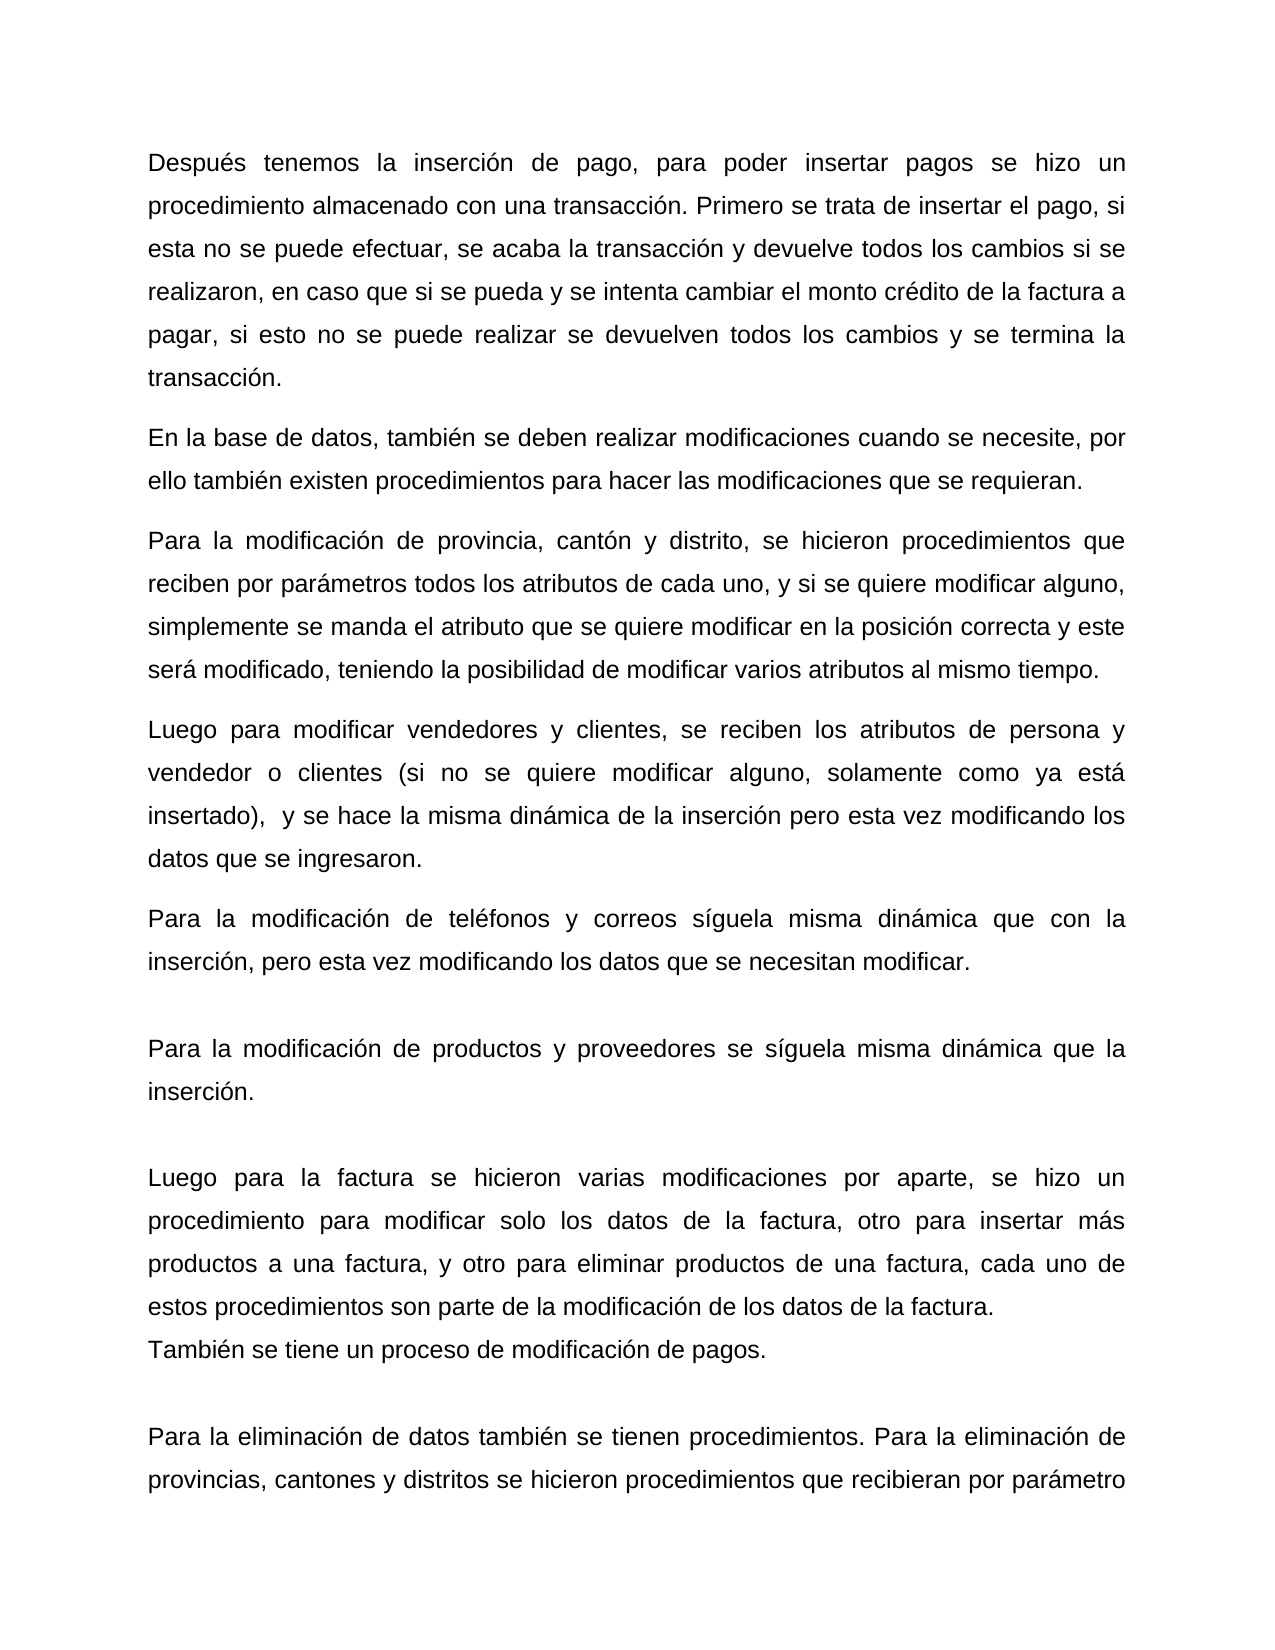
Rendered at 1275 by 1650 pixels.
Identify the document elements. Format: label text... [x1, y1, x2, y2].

text En la base de datos, también se deben realizar modificaciones cuando se necesite, por ello también existen procedimientos para hacer las modificaciones que se requieran. [148, 423, 1127, 495]
text Después tenemos la inserción de pago, para poder insertar pagos se hizo un procedimiento almacenado con una transacción. Primero se trata de insertar el pago, si esta no se puede efectuar, se acaba la transacción y devuelve todos los cambios si se realizaron, en caso que si se pueda y se intenta cambiar el monto crédito de la factura a pagar, si esto no se puede realizar se devuelven todos los cambios y se termina la transacción. [148, 148, 1127, 392]
text Para la modificación de teléfonos y correos síguela misma dinámica que con la inserción, pero esta vez modificando los datos que se necesitan modificar. [148, 904, 1127, 976]
text Para la modificación de productos y proveedores se síguela misma dinámica que la inserción. [148, 1034, 1127, 1106]
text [148, 1422, 1127, 1494]
text Luego para la factura se hicieron varias modificaciones por aparte, se hizo un procedimiento para modificar solo los datos de la factura, otro para insertar más productos a una factura, y otro para eliminar productos de una factura, cada uno de estos procedimientos son parte de la modificación de los datos de la factura. [148, 1163, 1127, 1321]
text Para la modificación de provincia, cantón y distrito, se hicieron procedimientos que reciben por parámetros todos los atributos de cada uno, y si se quiere modificar alguno, simplemente se manda el atributo que se quiere modificar en la posición correcta y este será modificado, teniendo la posibilidad de modificar varios atributos al mismo tiempo. [148, 526, 1127, 684]
text También se tiene un proceso de modificación de pagos. [148, 1336, 1127, 1364]
text Luego para modificar vendedores y clientes, se reciben los atributos de persona y vendedor o clientes (si no se quiere modificar alguno, solamente como ya está insertado), y se hace la misma dinámica de la inserción pero esta vez modificando los datos que se ingresaron. [148, 715, 1127, 873]
